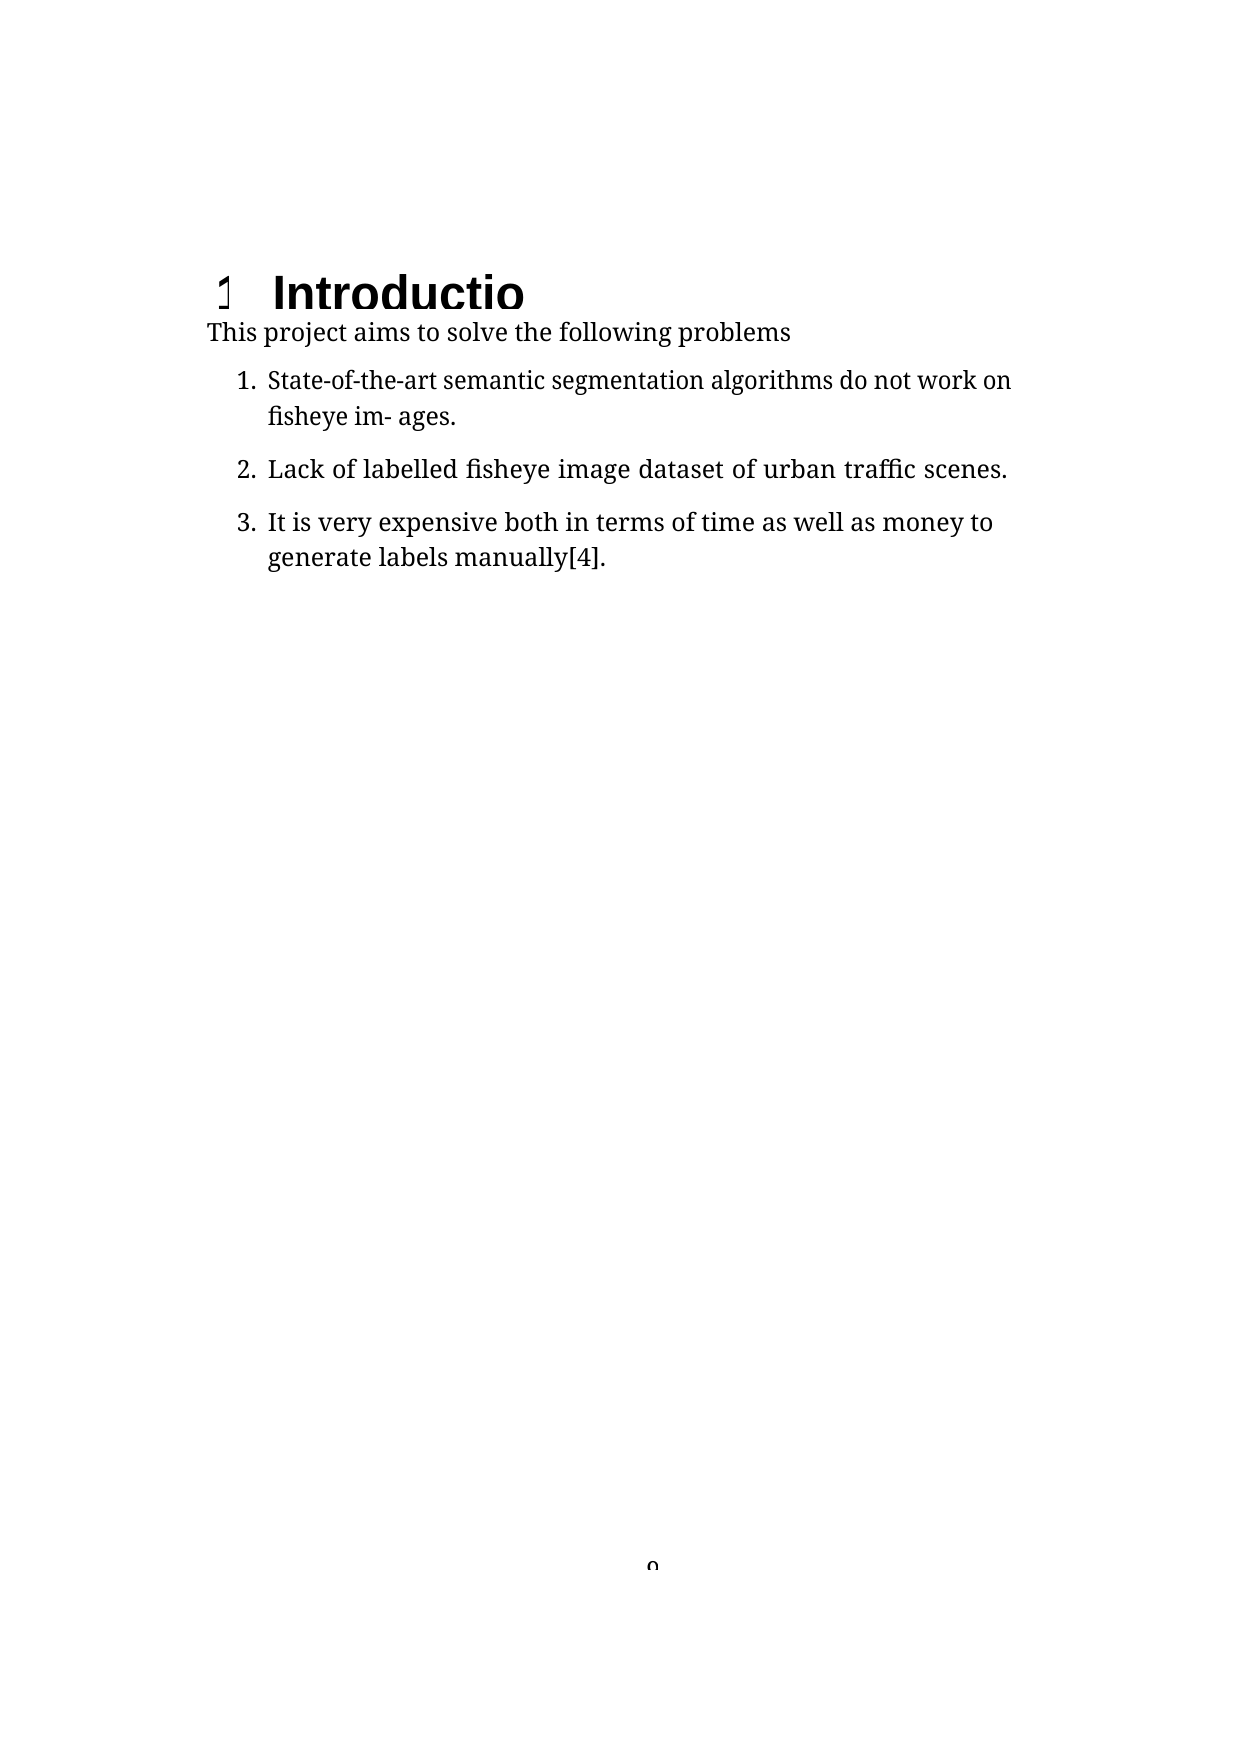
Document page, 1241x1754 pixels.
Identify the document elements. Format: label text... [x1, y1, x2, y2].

list It is very expensive both in terms of time as well as money to generate labels manually[4]. [236, 504, 1093, 574]
text This project aims to solve the following problems [207, 314, 1223, 349]
list Lack of labelled fisheye image dataset of urban traffic scenes. [236, 451, 1223, 486]
list State-of-the-art semantic segmentation algorithms do not work on fisheye im- ages. [236, 363, 1093, 433]
